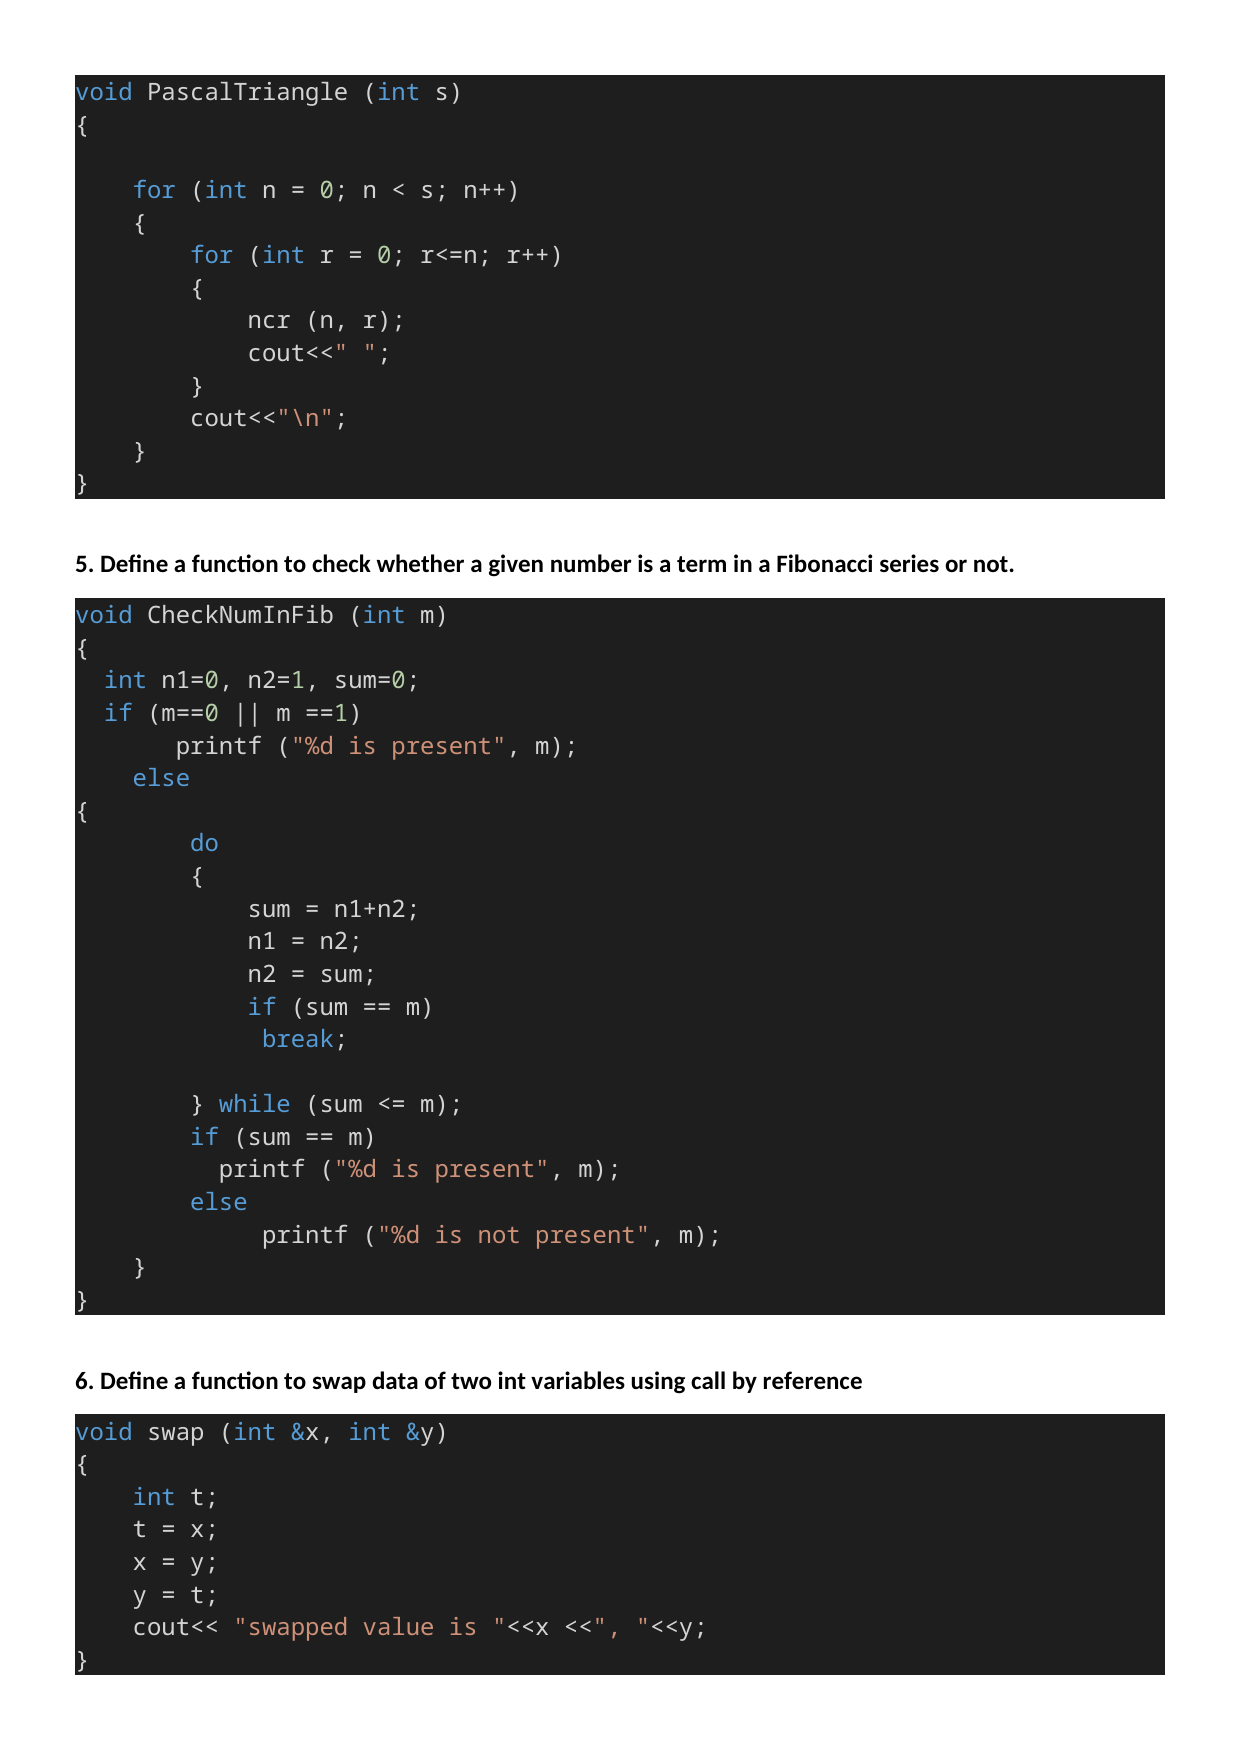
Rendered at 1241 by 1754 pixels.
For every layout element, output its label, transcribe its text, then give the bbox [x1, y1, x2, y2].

text printf ("%d is present", m); [75, 728, 1165, 761]
text { [75, 108, 1165, 140]
text if (sum == m) [75, 989, 1165, 1022]
text printf ("%d is not present", m); [75, 1217, 1165, 1250]
text { [75, 859, 1165, 891]
text if (m==0 || m ==1) [75, 696, 1165, 728]
text } [75, 1250, 1165, 1283]
text } [75, 1643, 1165, 1675]
text for (int r = 0; r<=n; r++) [75, 238, 1165, 271]
text do [75, 826, 1165, 859]
text { [75, 205, 1165, 238]
text { [75, 1447, 1165, 1480]
text cout<<"\n"; [75, 401, 1165, 434]
text } [75, 368, 1165, 401]
text ncr (n, r); [75, 303, 1165, 336]
text t = x; [75, 1512, 1165, 1545]
text printf ("%d is present", m); [75, 1152, 1165, 1185]
text int n1=0, n2=1, sum=0; [75, 663, 1165, 696]
text break; [75, 1022, 1165, 1054]
text else [75, 1185, 1165, 1217]
text { [75, 271, 1165, 303]
text } [75, 434, 1165, 466]
text int t; [75, 1480, 1165, 1512]
text n1 = n2; [75, 924, 1165, 957]
text } [75, 466, 1165, 499]
text 6. Define a function to swap data of two int variables using call by reference [75, 1365, 1165, 1395]
text { [75, 794, 1165, 826]
text y = t; [75, 1577, 1165, 1610]
text n2 = sum; [75, 957, 1165, 989]
text 5. Define a function to check whether a given number is a term in a Fibonacci series or not. [75, 548, 1165, 579]
text void swap (int &x, int &y) [75, 1414, 1165, 1447]
text void CheckNumInFib (int m) [75, 598, 1165, 631]
text } [75, 1283, 1165, 1315]
text for (int n = 0; n < s; n++) [75, 173, 1165, 205]
text sum = n1+n2; [75, 891, 1165, 924]
text cout<<" "; [75, 336, 1165, 368]
text void PascalTriangle (int s) [75, 75, 1165, 108]
text if (sum == m) [75, 1120, 1165, 1152]
text cout<< "swapped value is "<<x <<", "<<y; [75, 1610, 1165, 1643]
text { [75, 631, 1165, 663]
text x = y; [75, 1545, 1165, 1577]
text } while (sum <= m); [75, 1087, 1165, 1120]
text else [75, 761, 1165, 794]
